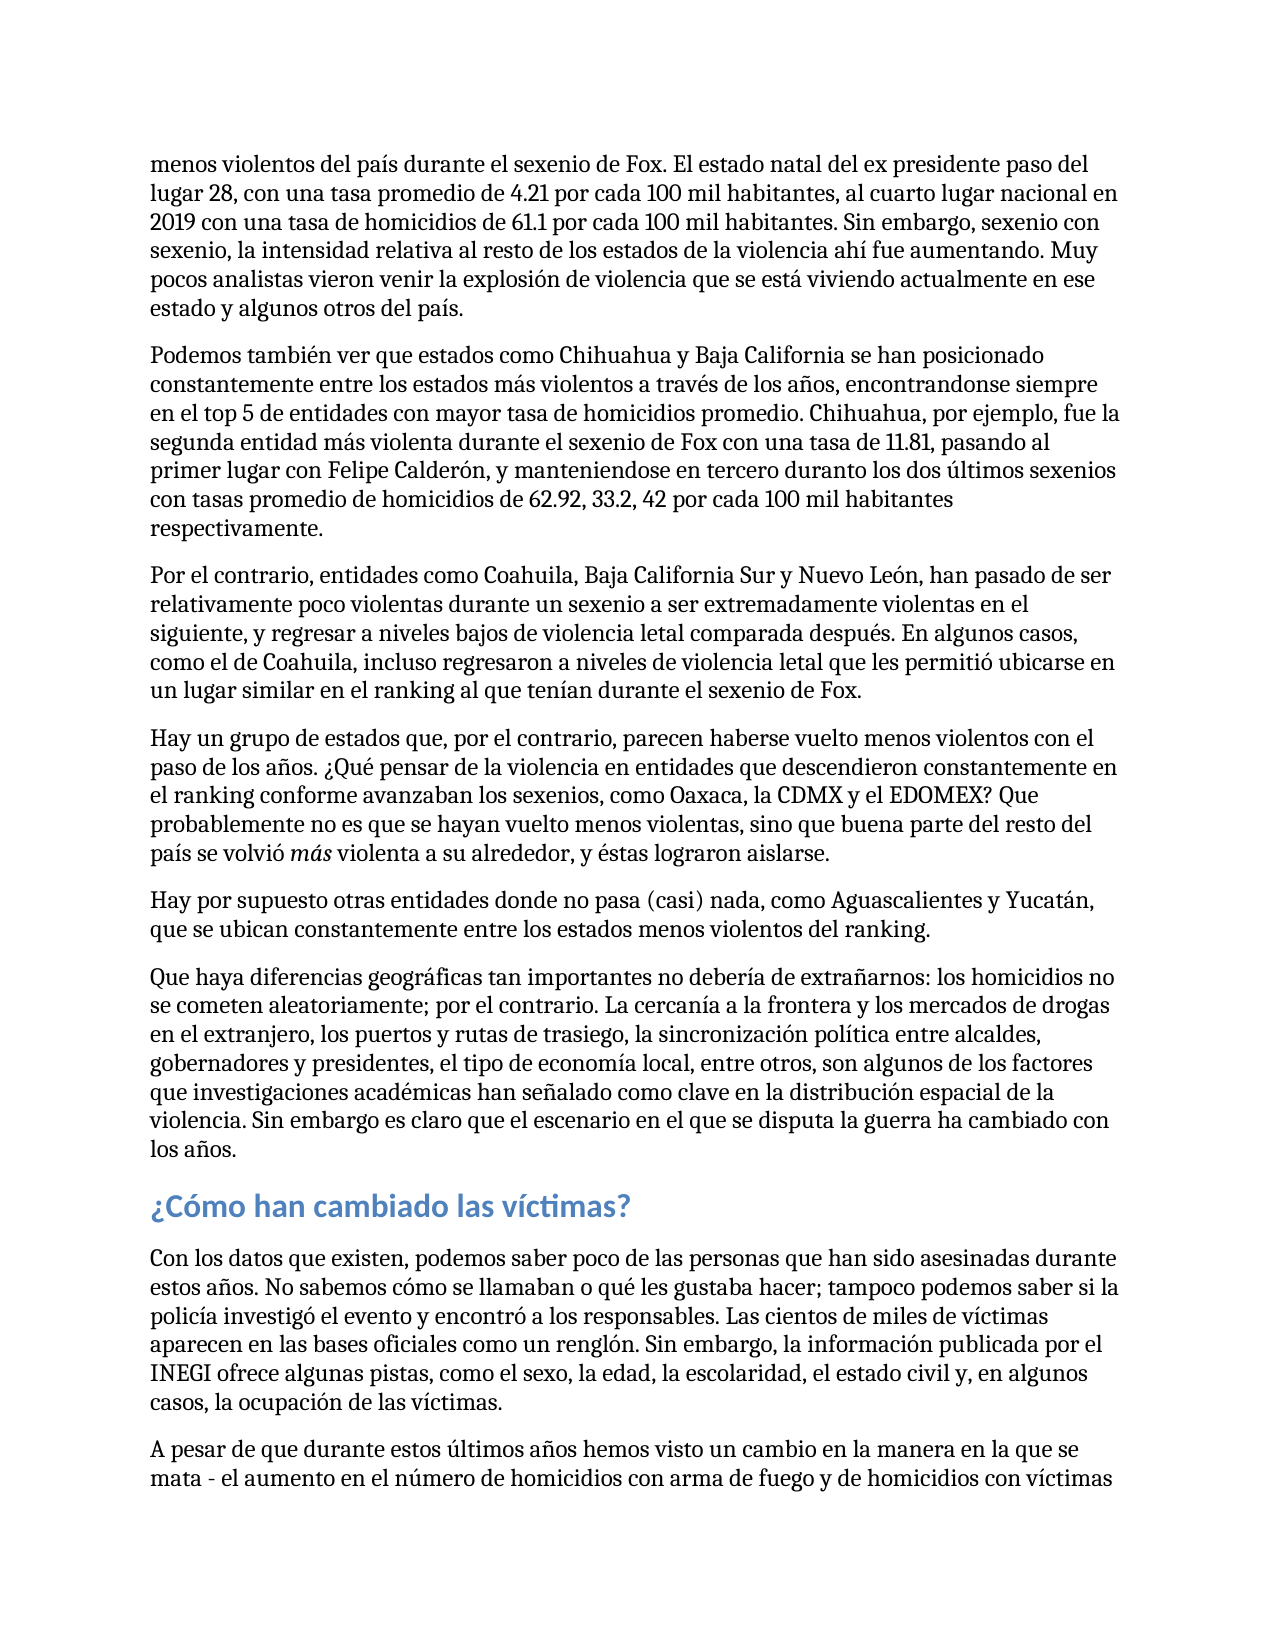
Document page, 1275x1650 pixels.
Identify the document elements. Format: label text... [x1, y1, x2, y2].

text Por el contrario, entidades como Coahuila, Baja California Sur y Nuevo León, han pasado de ser relativamente poco violentas durante un sexenio a ser extremadamente violentas en el siguiente, y regresar a niveles bajos de violencia letal comparada después. En algunos casos, como el de Coahuila, incluso regresaron a niveles de violencia letal que les permitió ubicarse en un lugar similar en el ranking al que tenían durante el sexenio de Fox. [150, 561, 1125, 705]
text Podemos también ver que estados como Chihuahua y Baja California se han posicionado constantemente entre los estados más violentos a través de los años, encontrandonse siempre en el top 5 de entidades con mayor tasa de homicidios promedio. Chihuahua, por ejemplo, fue la segunda entidad más violenta durante el sexenio de Fox con una tasa de 11.81, pasando al primer lugar con Felipe Calderón, y manteniendose en tercero duranto los dos últimos sexenios con tasas promedio de homicidios de 62.92, 33.2, 42 por cada 100 mil habitantes respectivamente. [150, 341, 1125, 542]
text Que haya diferencias geográficas tan importantes no debería de extrañarnos: los homicidios no se cometen aleatoriamente; por el contrario. La cercanía a la frontera y los mercados de drogas en el extranjero, los puertos y rutas de trasiego, la sincronización política entre alcaldes, gobernadores y presidentes, el tipo de economía local, entre otros, son algunos de los factores que investigaciones académicas han señalado como clave en la distribución espacial de la violencia. Sin embargo es claro que el escenario en el que se disputa la guerra ha cambiado con los años. [150, 962, 1125, 1164]
text Con los datos que existen, podemos saber poco de las personas que han sido asesinadas durante estos años. No sabemos cómo se llamaban o qué les gustaba hacer; tampoco podemos saber si la policía investigó el evento y encontró a los responsables. Las cientos de miles de víctimas aparecen en las bases oficiales como un renglón. Sin embargo, la información publicada por el INEGI ofrece algunas pistas, como el sexo, la edad, la escolaridad, el estado civil y, en algunos casos, la ocupación de las víctimas. [150, 1244, 1125, 1417]
subtitle ¿Cómo han cambiado las víctimas? [150, 1184, 1125, 1225]
text Hay un grupo de estados que, por el contrario, parecen haberse vuelto menos violentos con el paso de los años. ¿Qué pensar de la violencia en entidades que descendieron constantemente en el ranking conforme avanzaban los sexenios, como Oaxaca, la CDMX y el EDOMEX? Que probablemente no es que se hayan vuelto menos violentas, sino que buena parte del resto del país se volvió más violenta a su alrededor, y éstas lograron aislarse. [150, 724, 1125, 867]
text Hay por supuesto otras entidades donde no pasa (casi) nada, como Aguascalientes y Yucatán, que se ubican constantemente entre los estados menos violentos del ranking. [150, 886, 1125, 944]
